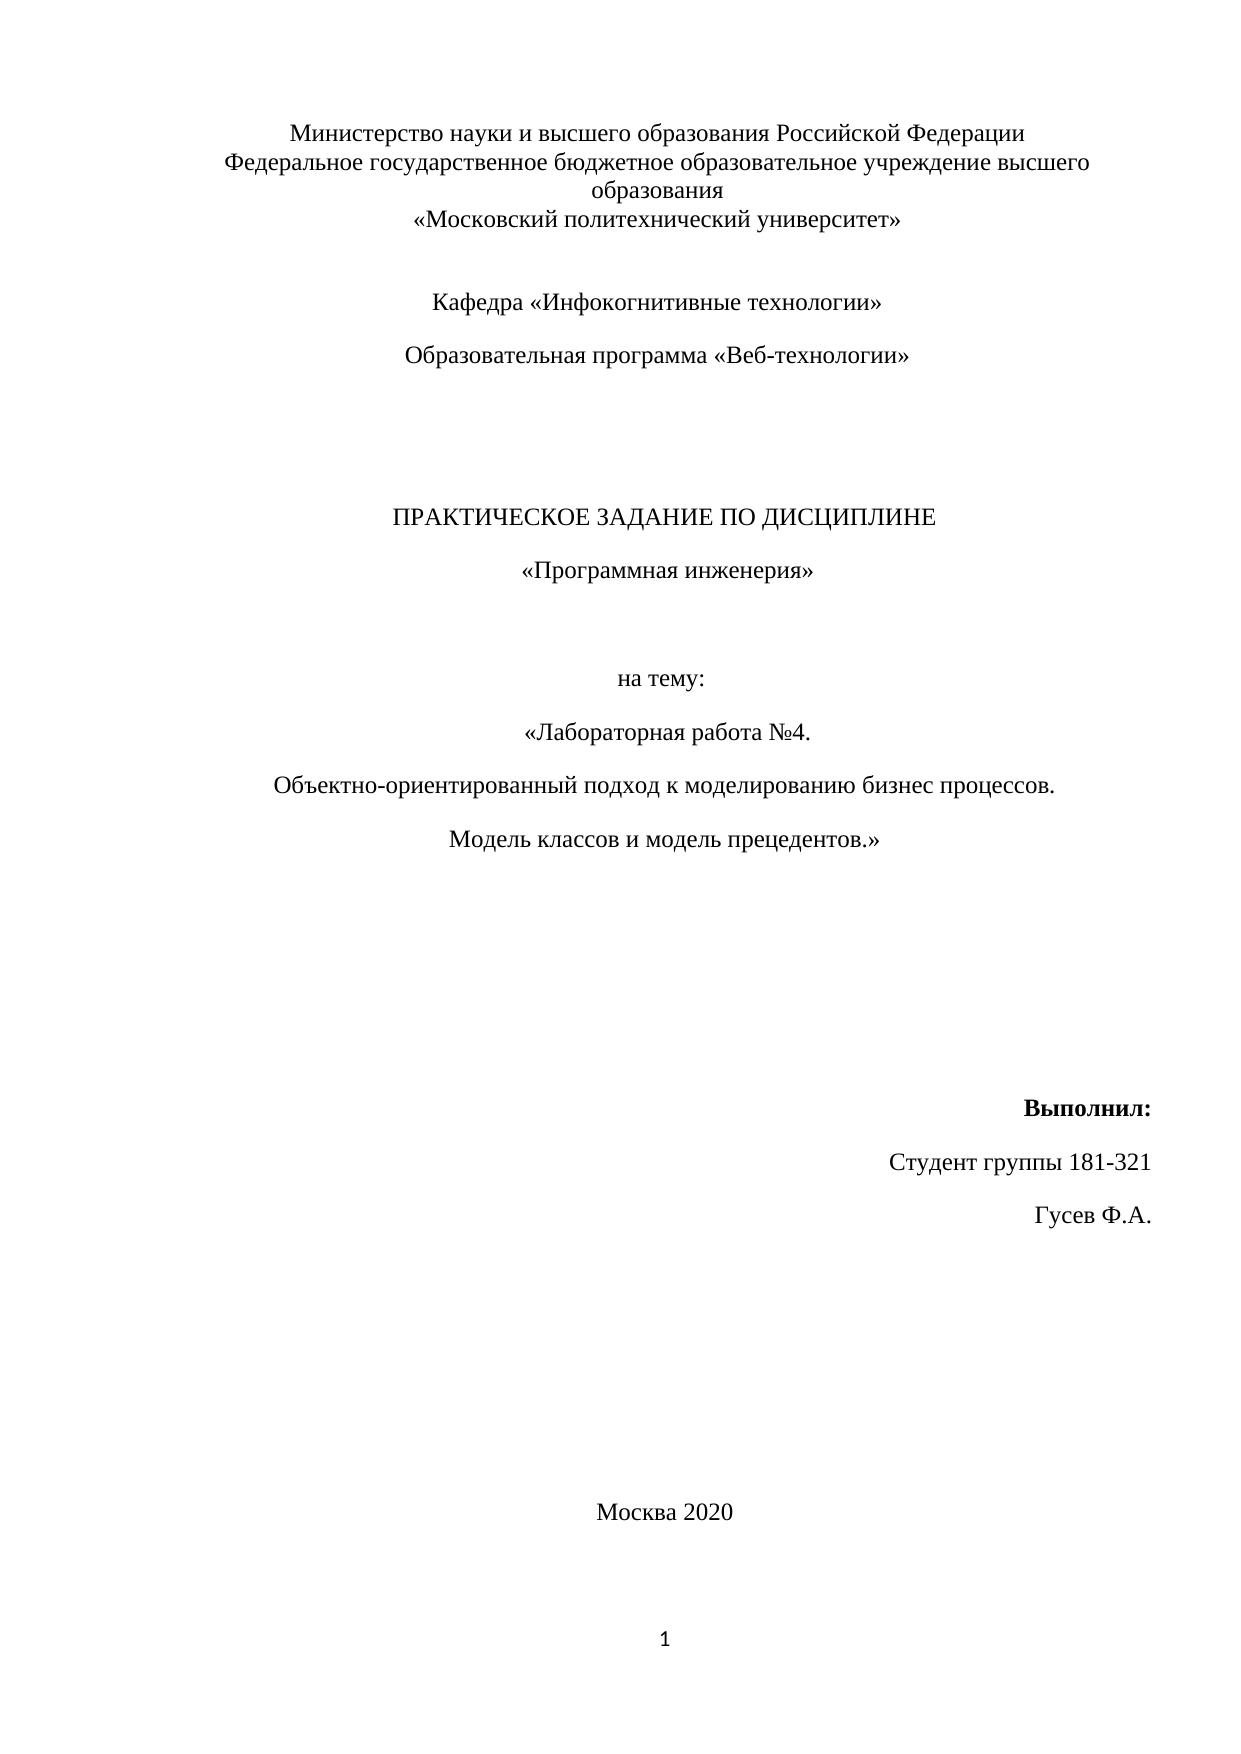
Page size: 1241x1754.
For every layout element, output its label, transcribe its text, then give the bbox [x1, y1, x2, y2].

text ПРАКТИЧЕСКОЕ ЗАДАНИЕ ПО ДИСЦИПЛИНЕ [119, 502, 1152, 531]
text «Лабораторная работа №4. [119, 717, 1152, 746]
text Гусев Ф.А. [177, 1201, 1152, 1229]
text Студент группы 181-321 [177, 1147, 1152, 1176]
text Образовательная программа «Веб-технологии» [177, 341, 1137, 369]
text «Программная инженерия» [119, 556, 1152, 584]
text Кафедра «Инфокогнитивные технологии» [177, 287, 1137, 316]
text Объектно-ориентированный подход к моделированию бизнес процессов. [119, 771, 1152, 799]
text «Московский политехнический университет» [177, 204, 1137, 233]
text Федеральное государственное бюджетное образовательное учреждение высшего образования [177, 147, 1137, 204]
text Модель классов и модель прецедентов.» [119, 824, 1152, 853]
text Выполнил: [177, 1093, 1152, 1122]
text Москва 2020 [177, 1497, 1152, 1526]
text Министерство науки и высшего образования Российской Федерации [177, 118, 1137, 147]
text на тему: [119, 663, 1152, 692]
